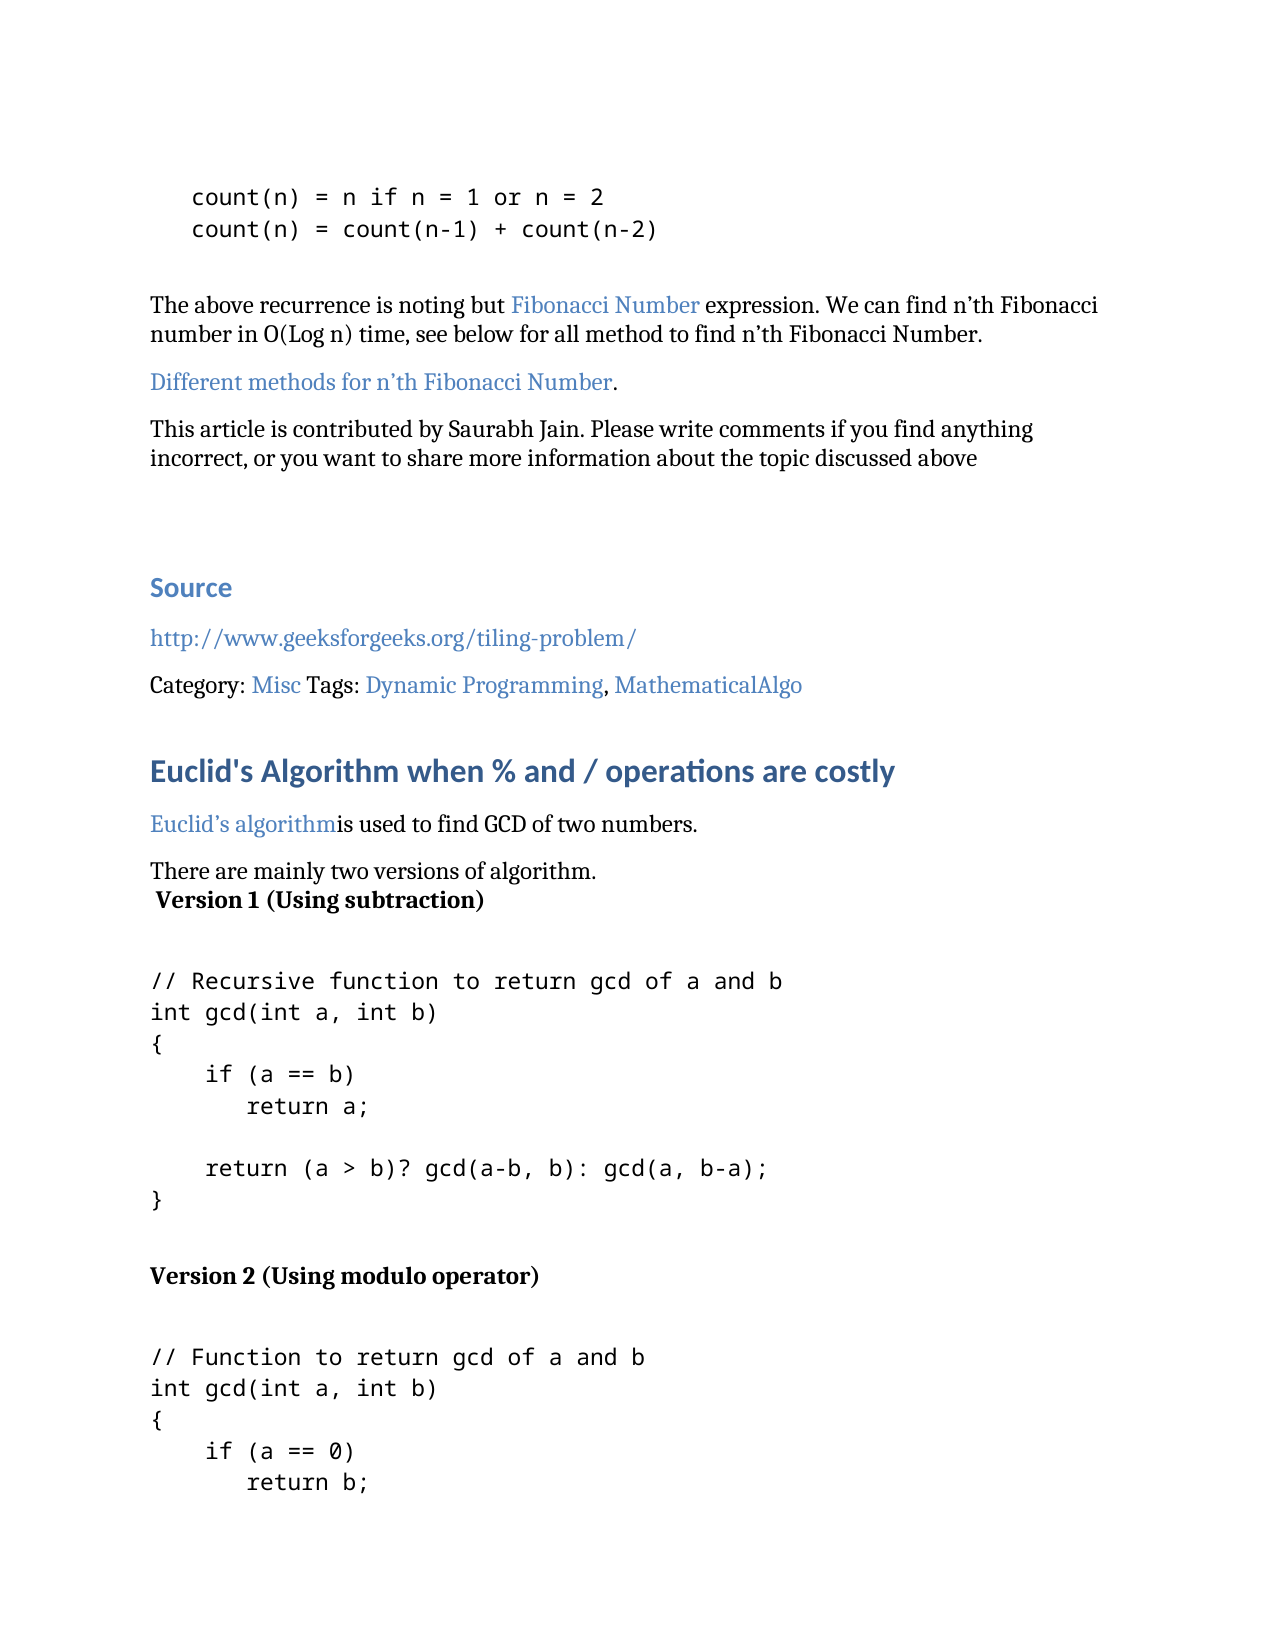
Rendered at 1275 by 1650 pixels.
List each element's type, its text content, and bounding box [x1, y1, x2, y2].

text This article is contributed by Saurabh Jain. Please write comments if you find anything incorrect, or you want to share more information about the topic discussed above [150, 415, 1125, 472]
text // Recursive function to return gcd of a and b int gcd(int a, int b) { if (a == b) return a; return (a > b)? gcd(a-b, b): gcd(a, b-a); } [150, 933, 1125, 1243]
text Category: Misc Tags: Dynamic Programming, MathematicalAlgo [150, 671, 1125, 700]
text The above recurrence is noting but Fibonacci Number expression. We can find n’th Fibonacci number in O(Log n) time, see below for all method to find n’th Fibonacci Number. [150, 291, 1125, 349]
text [150, 1310, 1125, 1497]
subtitle Euclid's Algorithm when % and / operations are costly [150, 750, 1125, 791]
text Different methods for n’th Fibonacci Number. [150, 367, 1125, 396]
text Euclid’s algorithmis used to find GCD of two numbers. [150, 810, 1125, 838]
subtitle Source [150, 569, 1125, 605]
text http://www.geeksforgeeks.org/tiling-problem/ [150, 624, 1125, 653]
text Version 2 (Using modulo operator) [150, 1262, 1125, 1291]
text There are mainly two versions of algorithm. Version 1 (Using subtraction) [150, 857, 1125, 915]
text count(n) = n if n = 1 or n = 2 count(n) = count(n-1) + count(n-2) [150, 150, 1125, 272]
